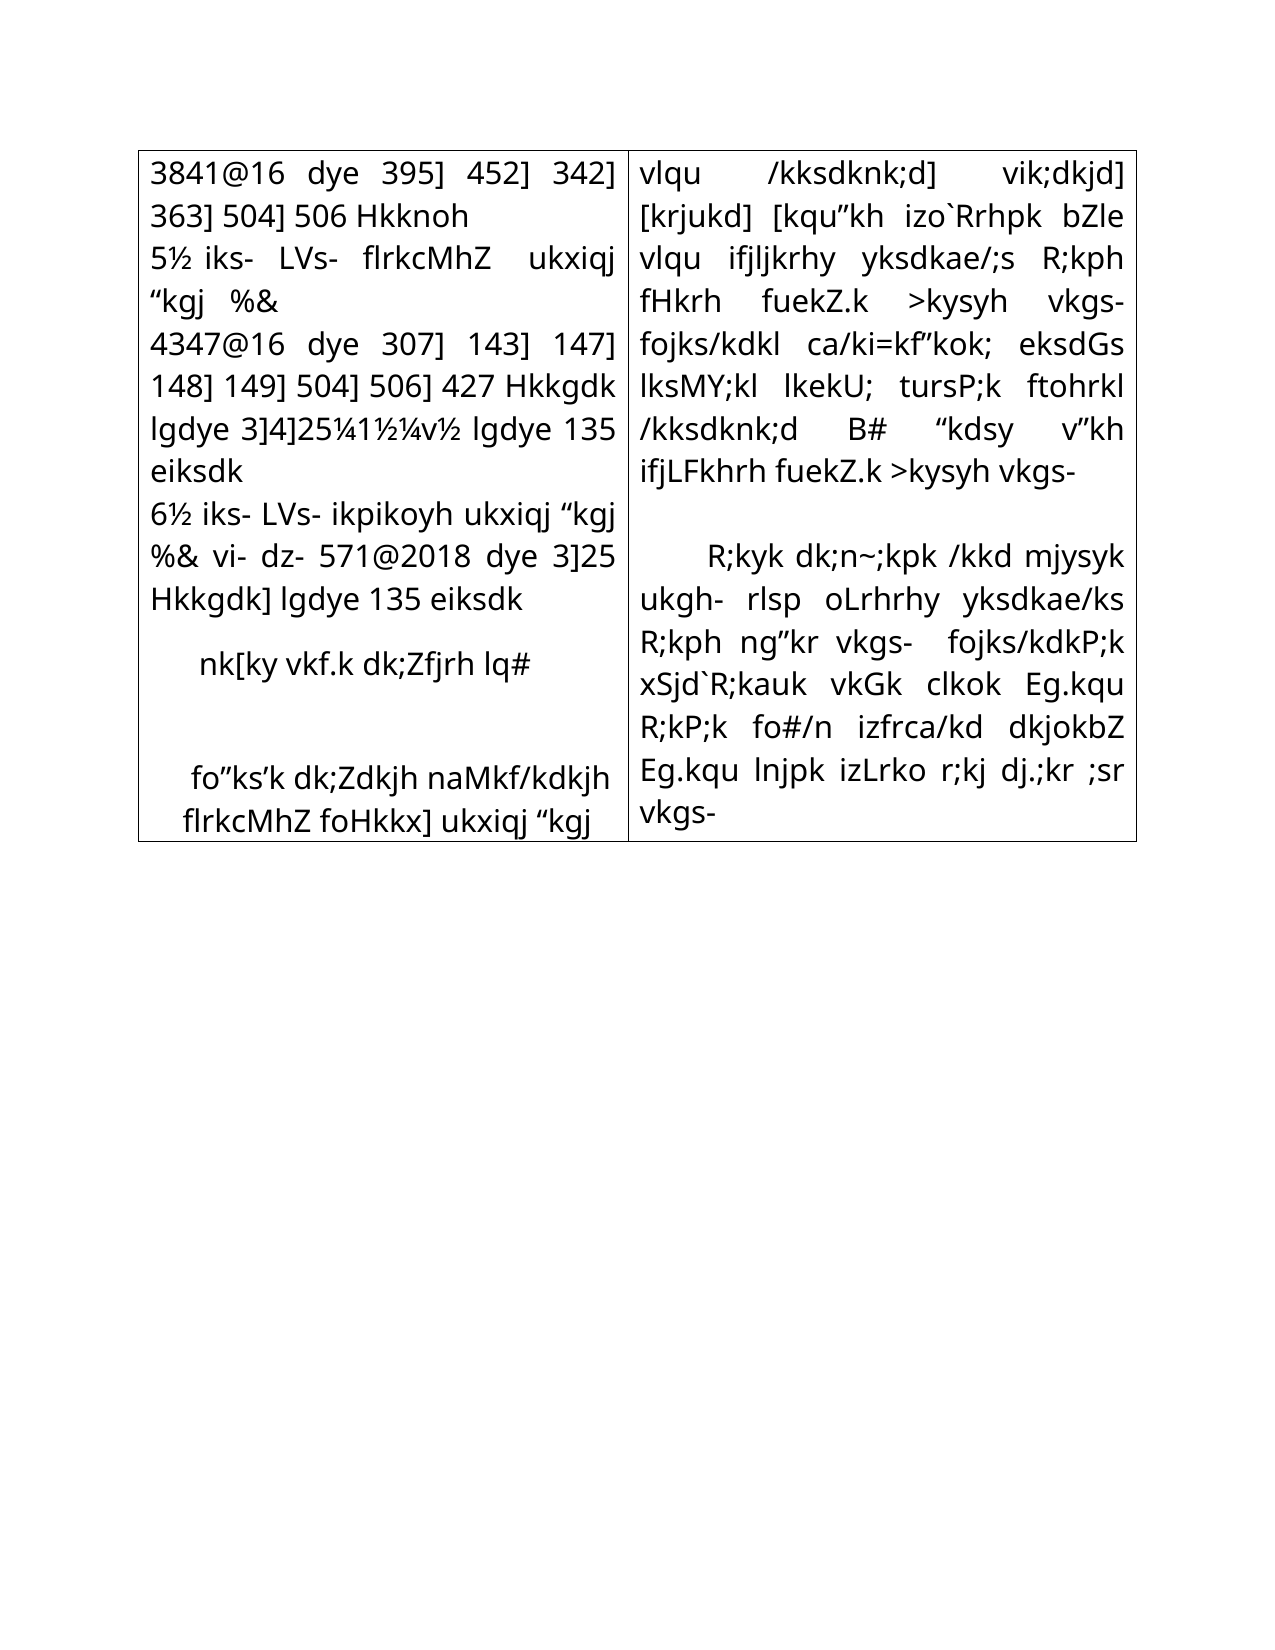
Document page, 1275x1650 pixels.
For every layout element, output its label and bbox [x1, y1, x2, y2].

table_cell [139, 151, 628, 841]
table_cell [629, 151, 1136, 841]
